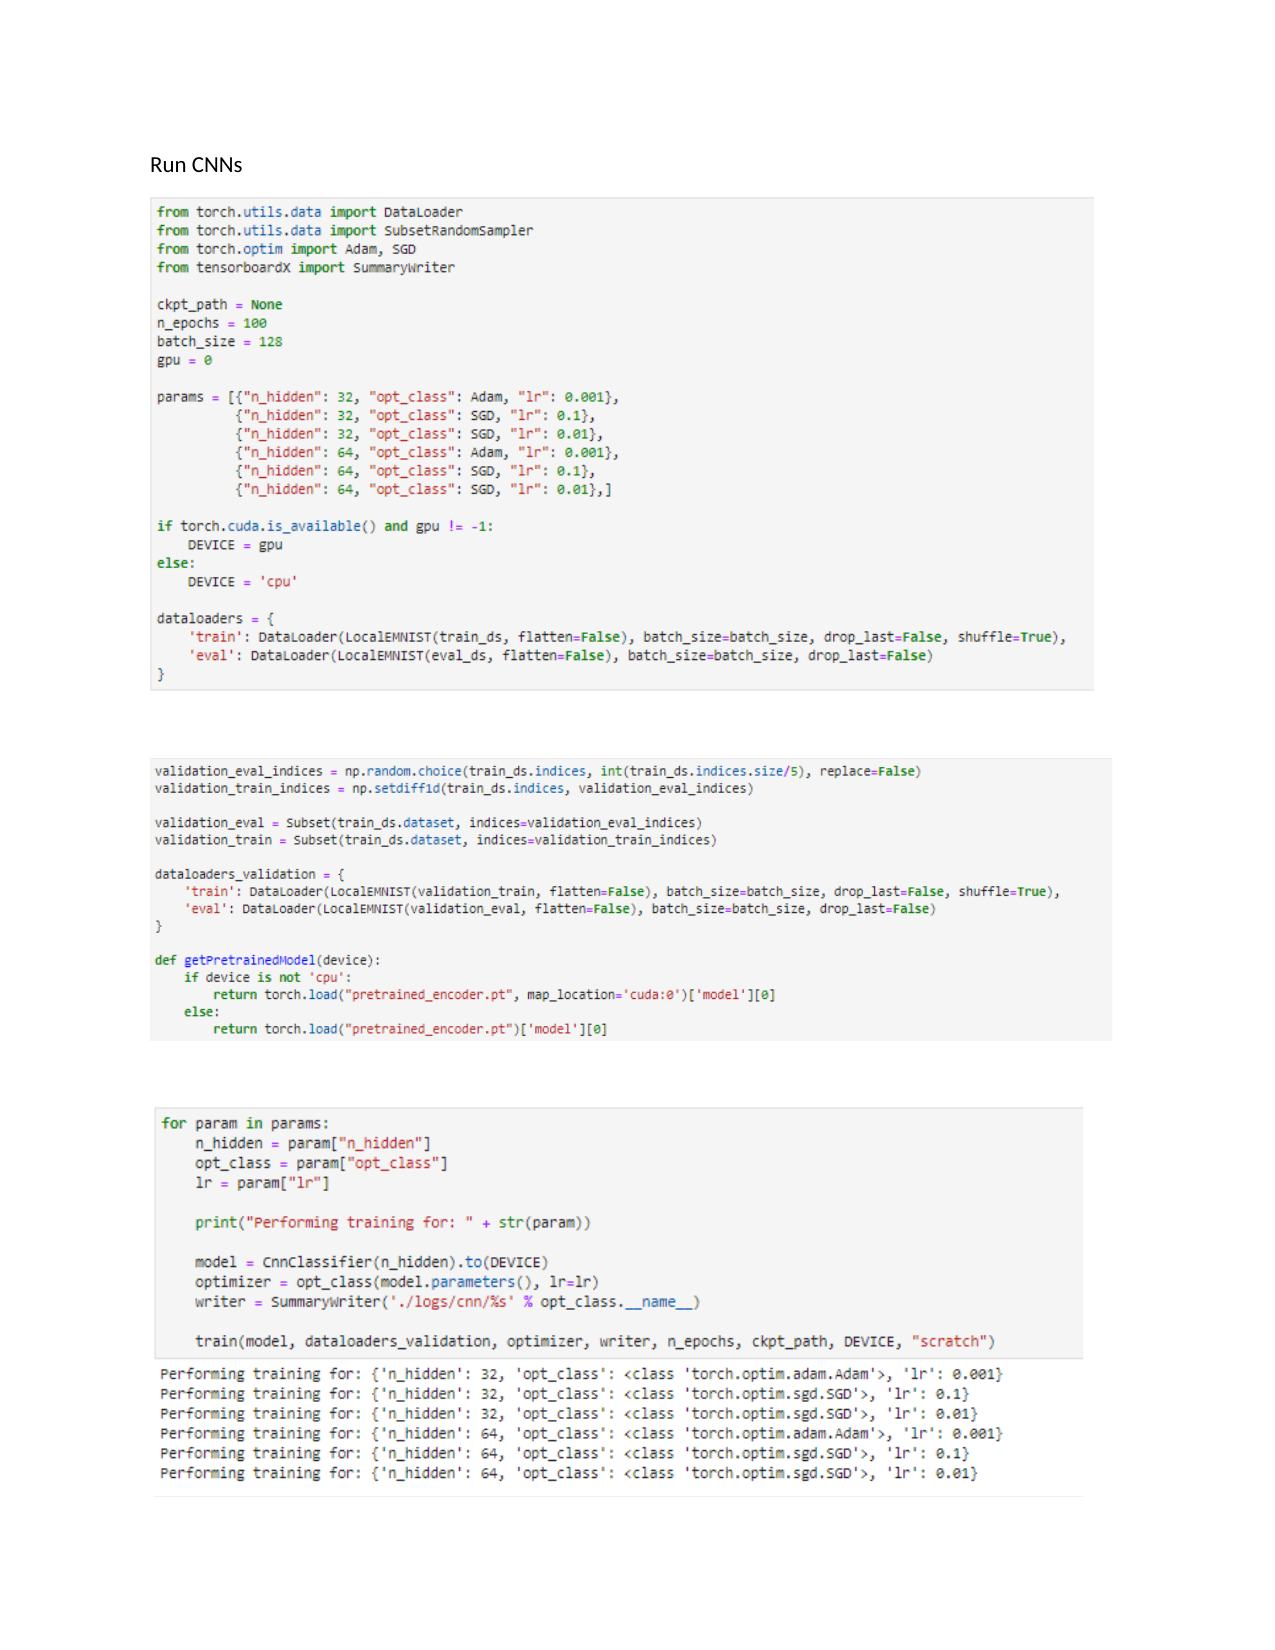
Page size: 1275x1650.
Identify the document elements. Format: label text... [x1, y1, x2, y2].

picture [150, 1106, 1084, 1497]
picture [150, 196, 1095, 693]
picture [150, 758, 1113, 1041]
text Run CNNs [150, 150, 1125, 178]
